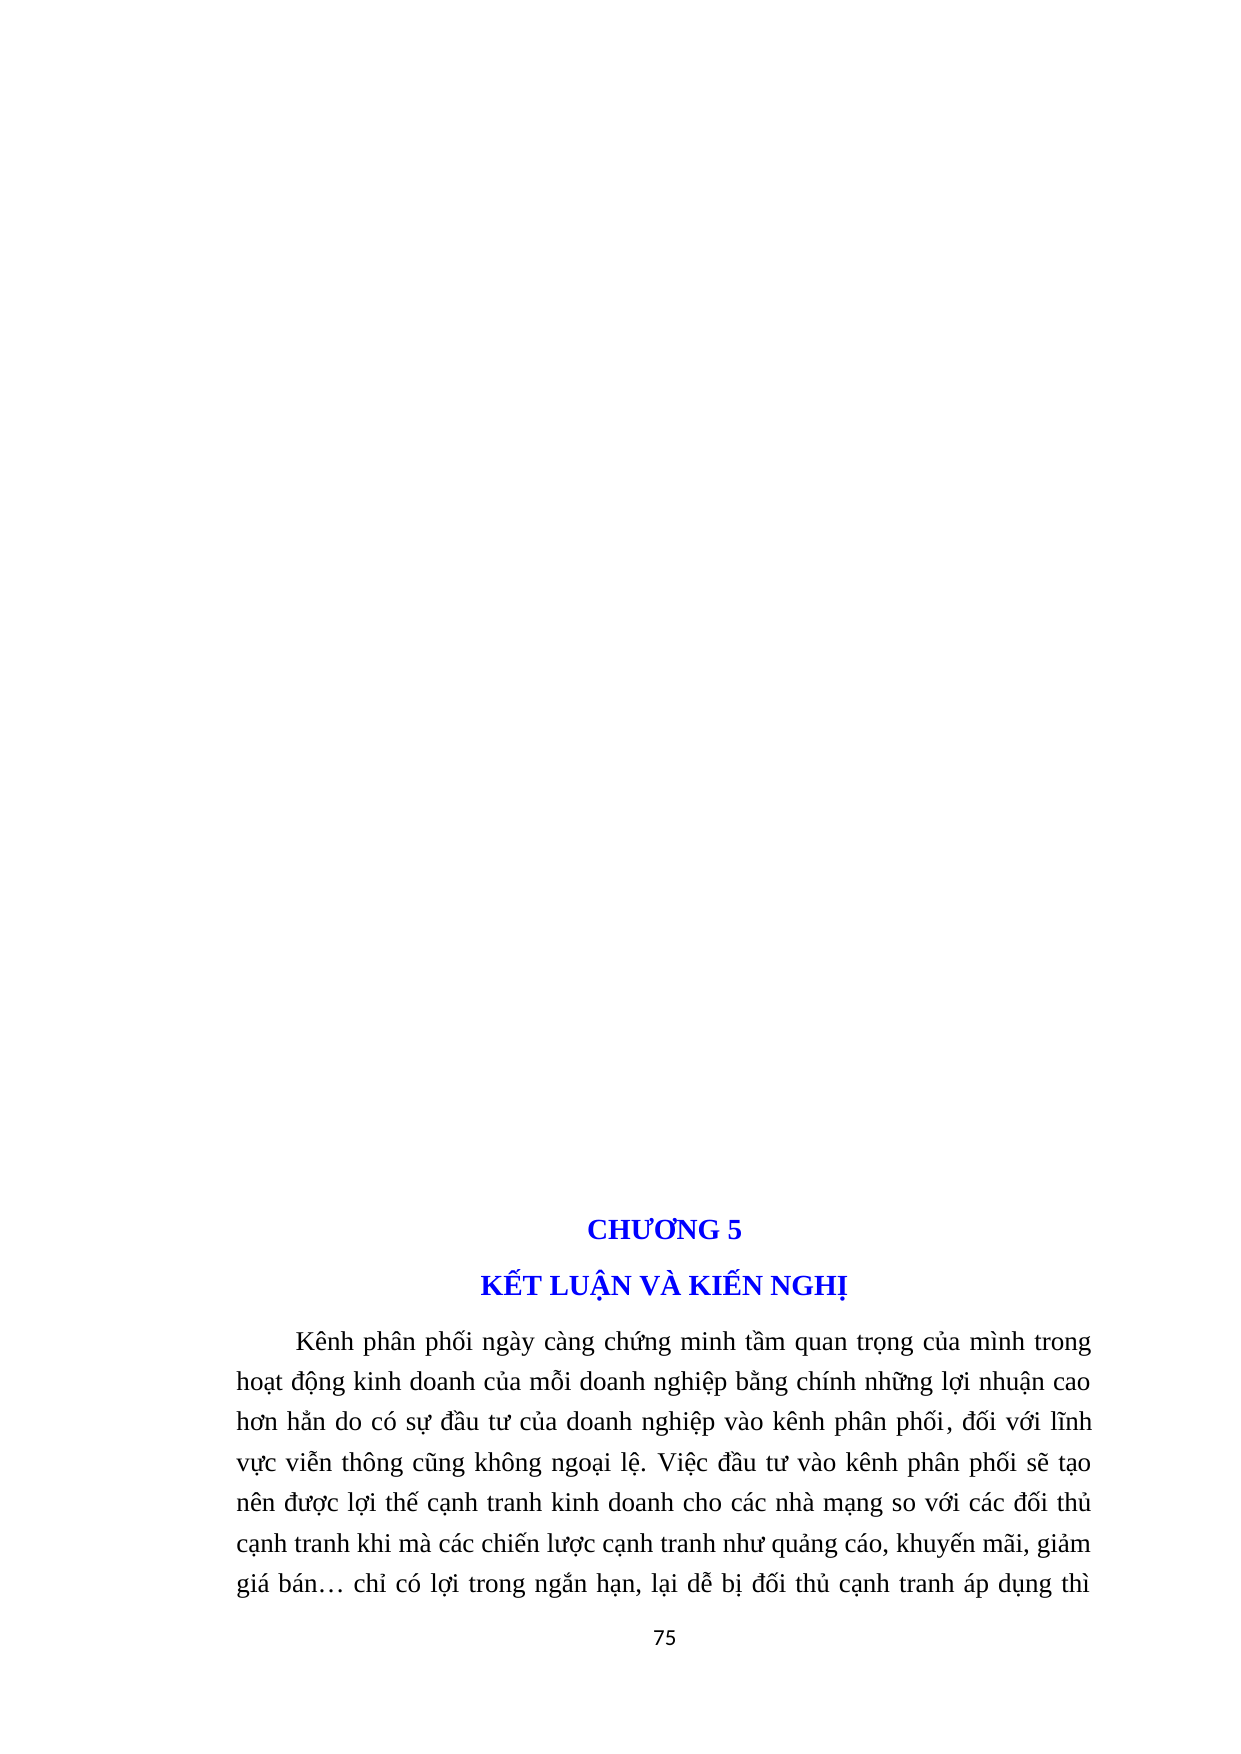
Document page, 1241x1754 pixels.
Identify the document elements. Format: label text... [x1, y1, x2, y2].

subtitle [236, 1324, 1092, 1598]
text CHƯƠNG 5 [236, 1212, 1092, 1246]
text KẾT LUẬN VÀ KIẾN NGHỊ [236, 1268, 1092, 1302]
